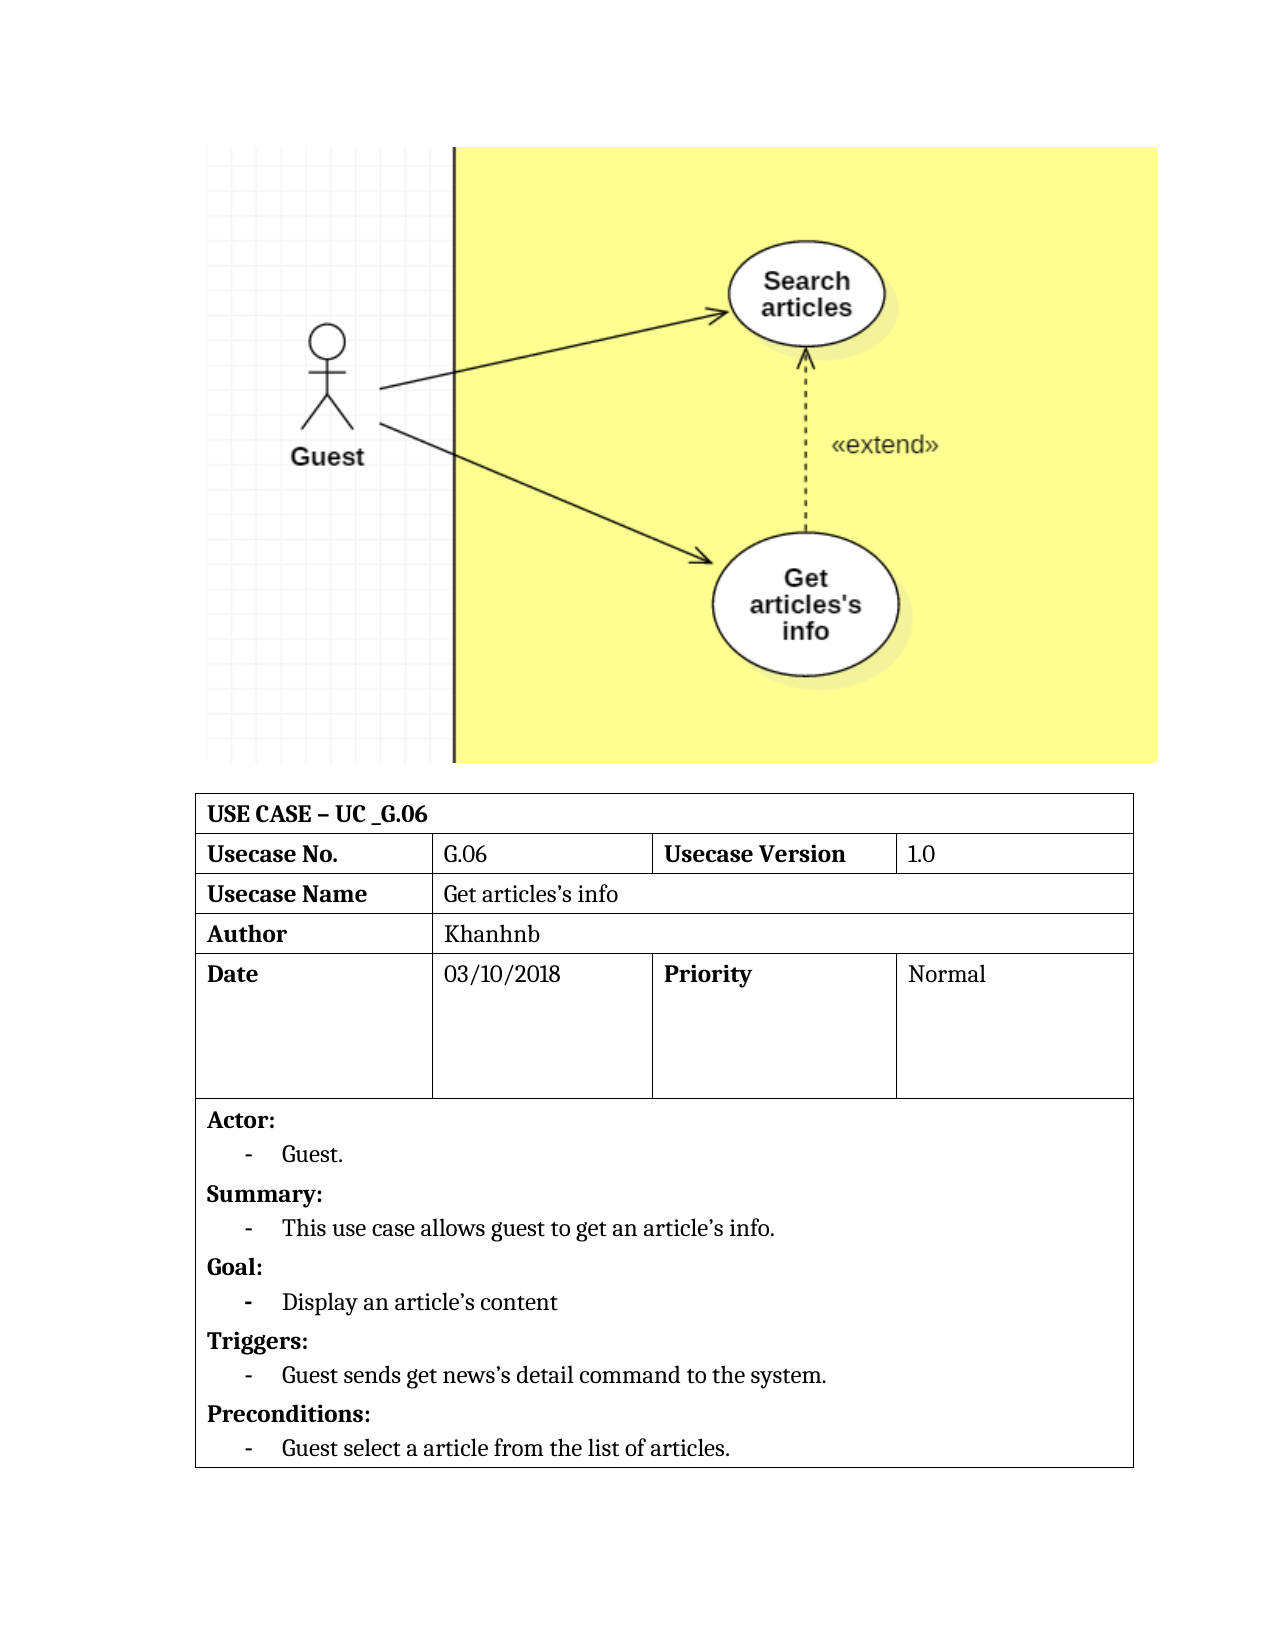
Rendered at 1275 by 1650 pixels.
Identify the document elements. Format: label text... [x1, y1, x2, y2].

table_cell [196, 1099, 1133, 1467]
picture [206, 147, 1157, 763]
table_cell Usecase No. [196, 834, 432, 873]
table_cell Date [196, 954, 432, 1098]
table_cell Priority [653, 954, 896, 1098]
table_cell Get articles’s info [433, 874, 1133, 913]
table_cell Usecase Version [653, 834, 896, 873]
table_cell Normal [897, 954, 1133, 1098]
table_cell Author [196, 914, 432, 952]
table_cell 1.0 [897, 834, 1133, 873]
table_cell G.06 [433, 834, 652, 873]
table_cell 03/10/2018 [433, 954, 652, 1098]
table_cell Usecase Name [196, 874, 432, 913]
table_cell Khanhnb [433, 914, 1133, 952]
table_header USE CASE – UC _G.06 [196, 794, 1133, 833]
